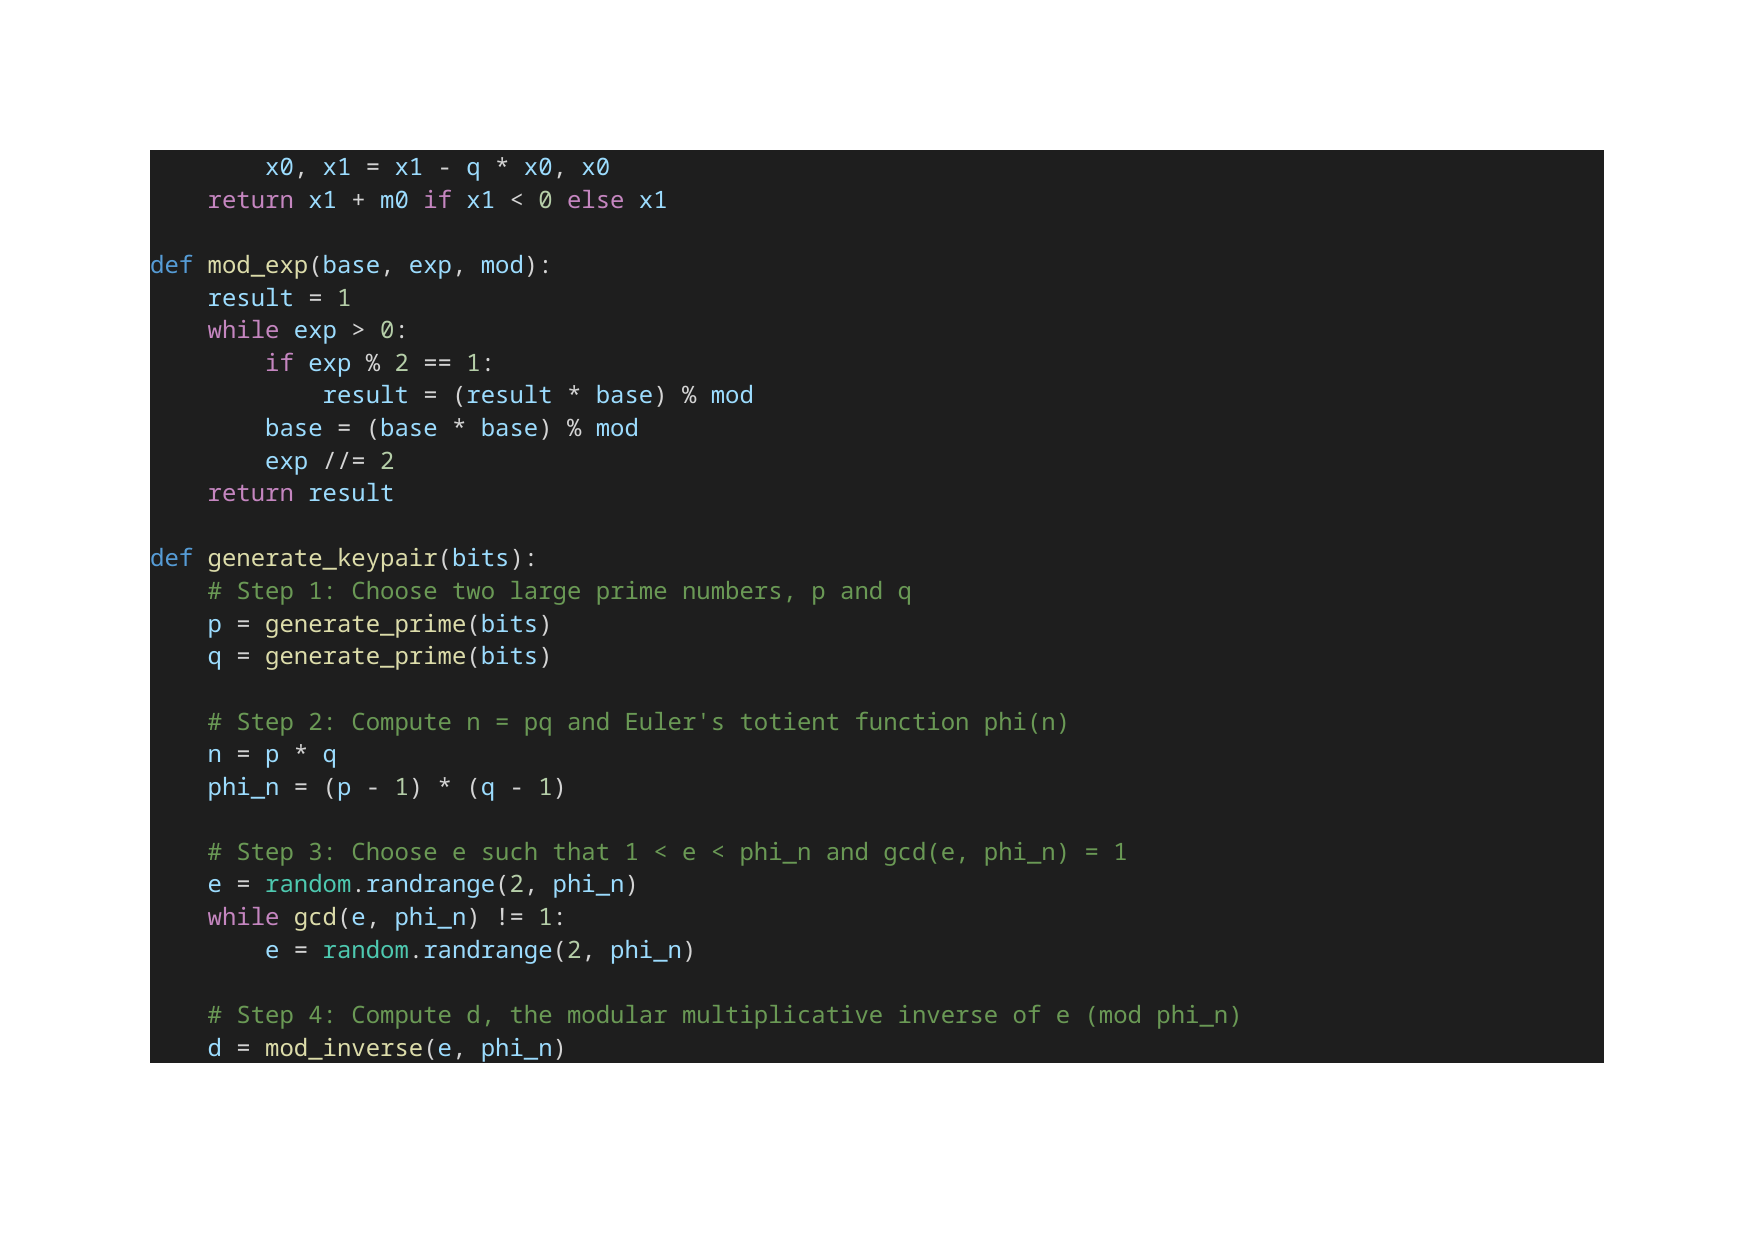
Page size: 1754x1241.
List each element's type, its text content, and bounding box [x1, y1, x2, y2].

text # Step 2: Compute n = pq and Euler's totient function phi(n) [150, 704, 1604, 737]
text return x1 + m0 if x1 < 0 else x1 [150, 183, 1604, 215]
text d = mod_inverse(e, phi_n) [150, 1030, 1604, 1063]
text # Step 1: Choose two large prime numbers, p and q [150, 574, 1604, 606]
text result = (result * base) % mod [150, 378, 1604, 411]
text p = generate_prime(bits) [150, 606, 1604, 639]
text phi_n = (p - 1) * (q - 1) [150, 769, 1604, 802]
text n = p * q [150, 737, 1604, 769]
text x0, x1 = x1 - q * x0, x0 [150, 150, 1604, 183]
text e = random.randrange(2, phi_n) [150, 867, 1604, 900]
text q = generate_prime(bits) [150, 639, 1604, 672]
text exp //= 2 [150, 443, 1604, 476]
text return result [150, 476, 1604, 509]
text base = (base * base) % mod [150, 411, 1604, 443]
text while gcd(e, phi_n) != 1: [150, 900, 1604, 932]
text def mod_exp(base, exp, mod): [150, 248, 1604, 280]
text if exp % 2 == 1: [150, 346, 1604, 378]
text # Step 3: Choose e such that 1 < e < phi_n and gcd(e, phi_n) = 1 [150, 835, 1604, 867]
text e = random.randrange(2, phi_n) [150, 932, 1604, 965]
text while exp > 0: [150, 313, 1604, 346]
text def generate_keypair(bits): [150, 541, 1604, 574]
text # Step 4: Compute d, the modular multiplicative inverse of e (mod phi_n) [150, 998, 1604, 1030]
text result = 1 [150, 280, 1604, 313]
